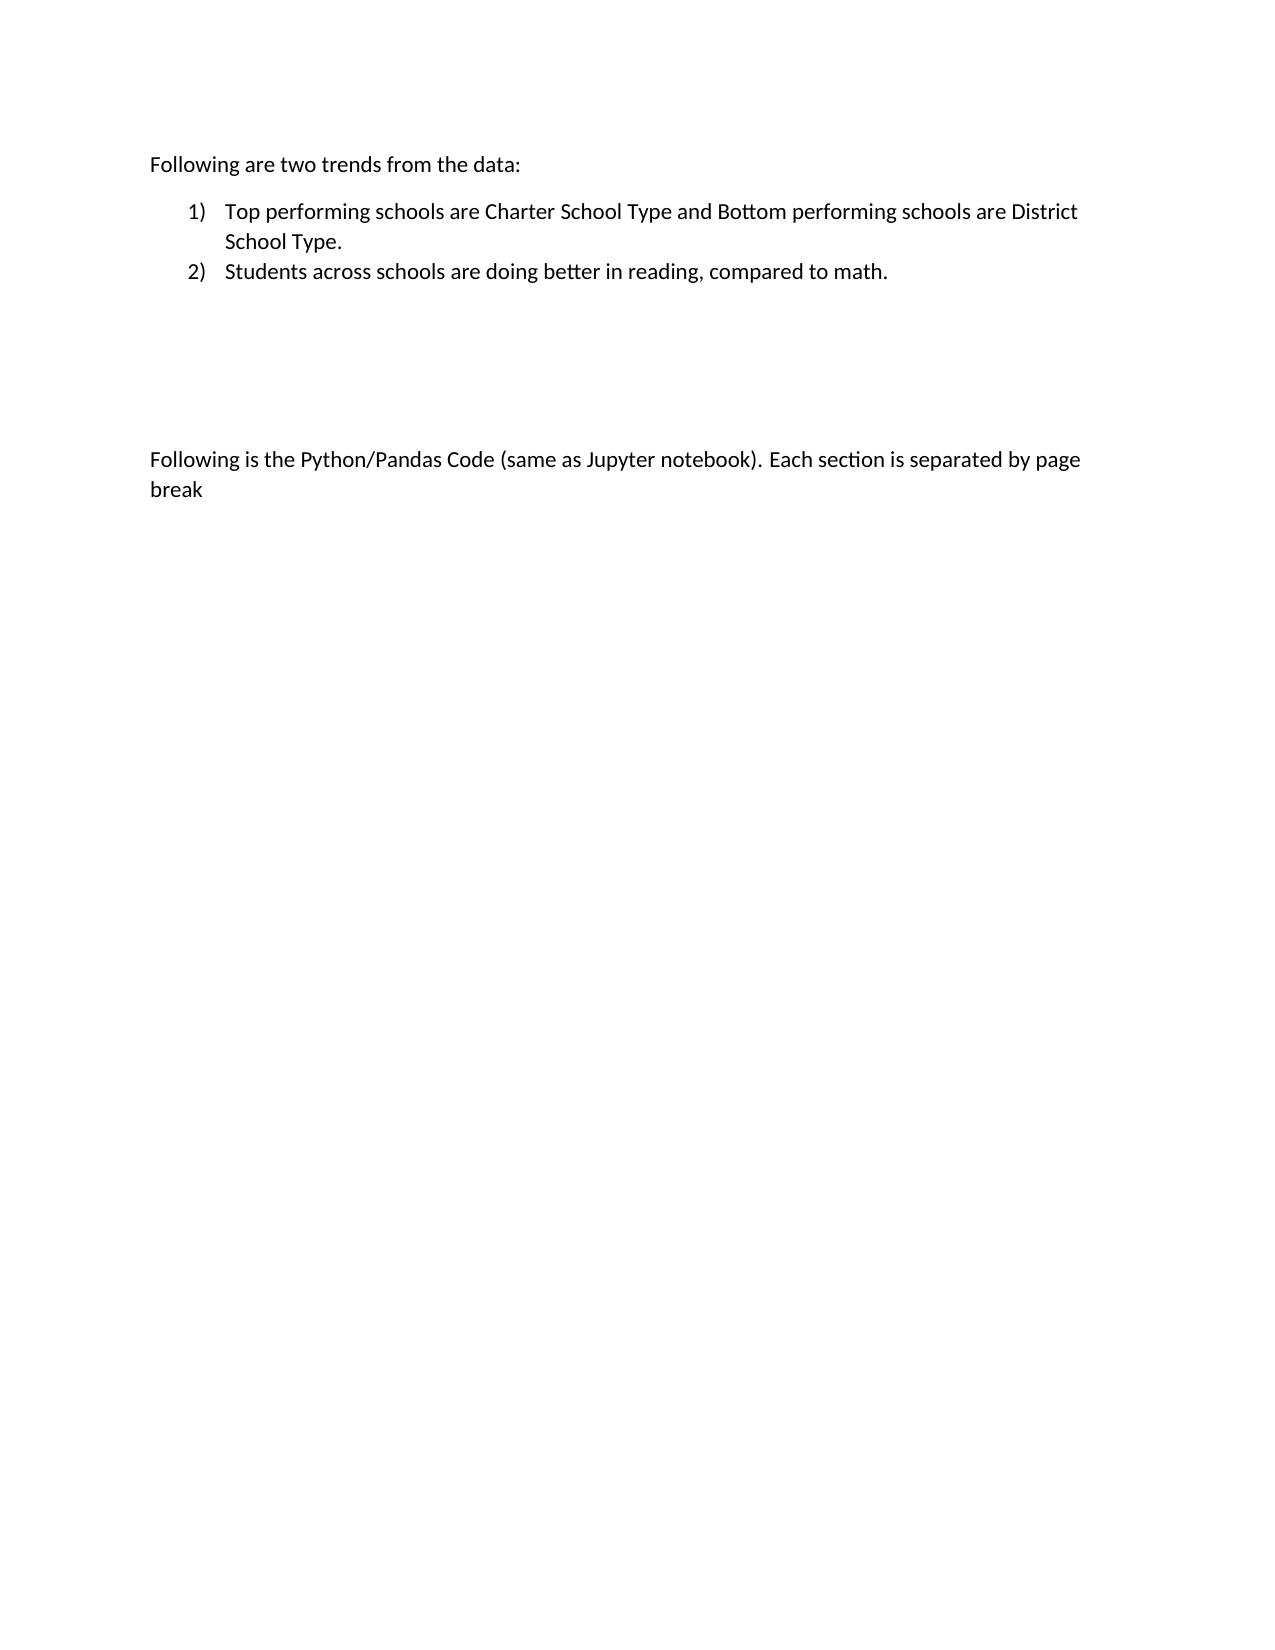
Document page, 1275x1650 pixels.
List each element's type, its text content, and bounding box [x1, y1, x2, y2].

list Top performing schools are Charter School Type and Bottom performing schools are District School Type. [187, 197, 1125, 255]
list Students across schools are doing better in reading, compared to math. [187, 257, 1125, 285]
text Following are two trends from the data: [150, 150, 1125, 178]
text Following is the Python/Pandas Code (same as Jupyter notebook). Each section is separated by page break [150, 445, 1125, 503]
